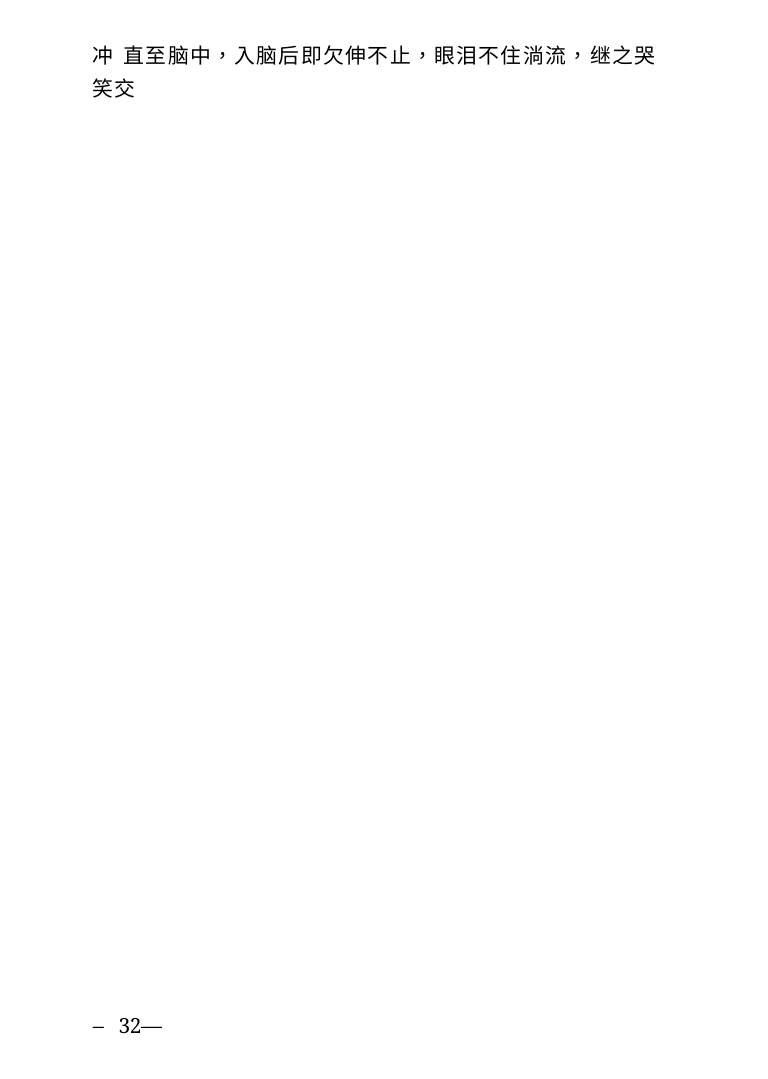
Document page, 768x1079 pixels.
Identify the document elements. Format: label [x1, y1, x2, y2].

text [93, 42, 655, 103]
